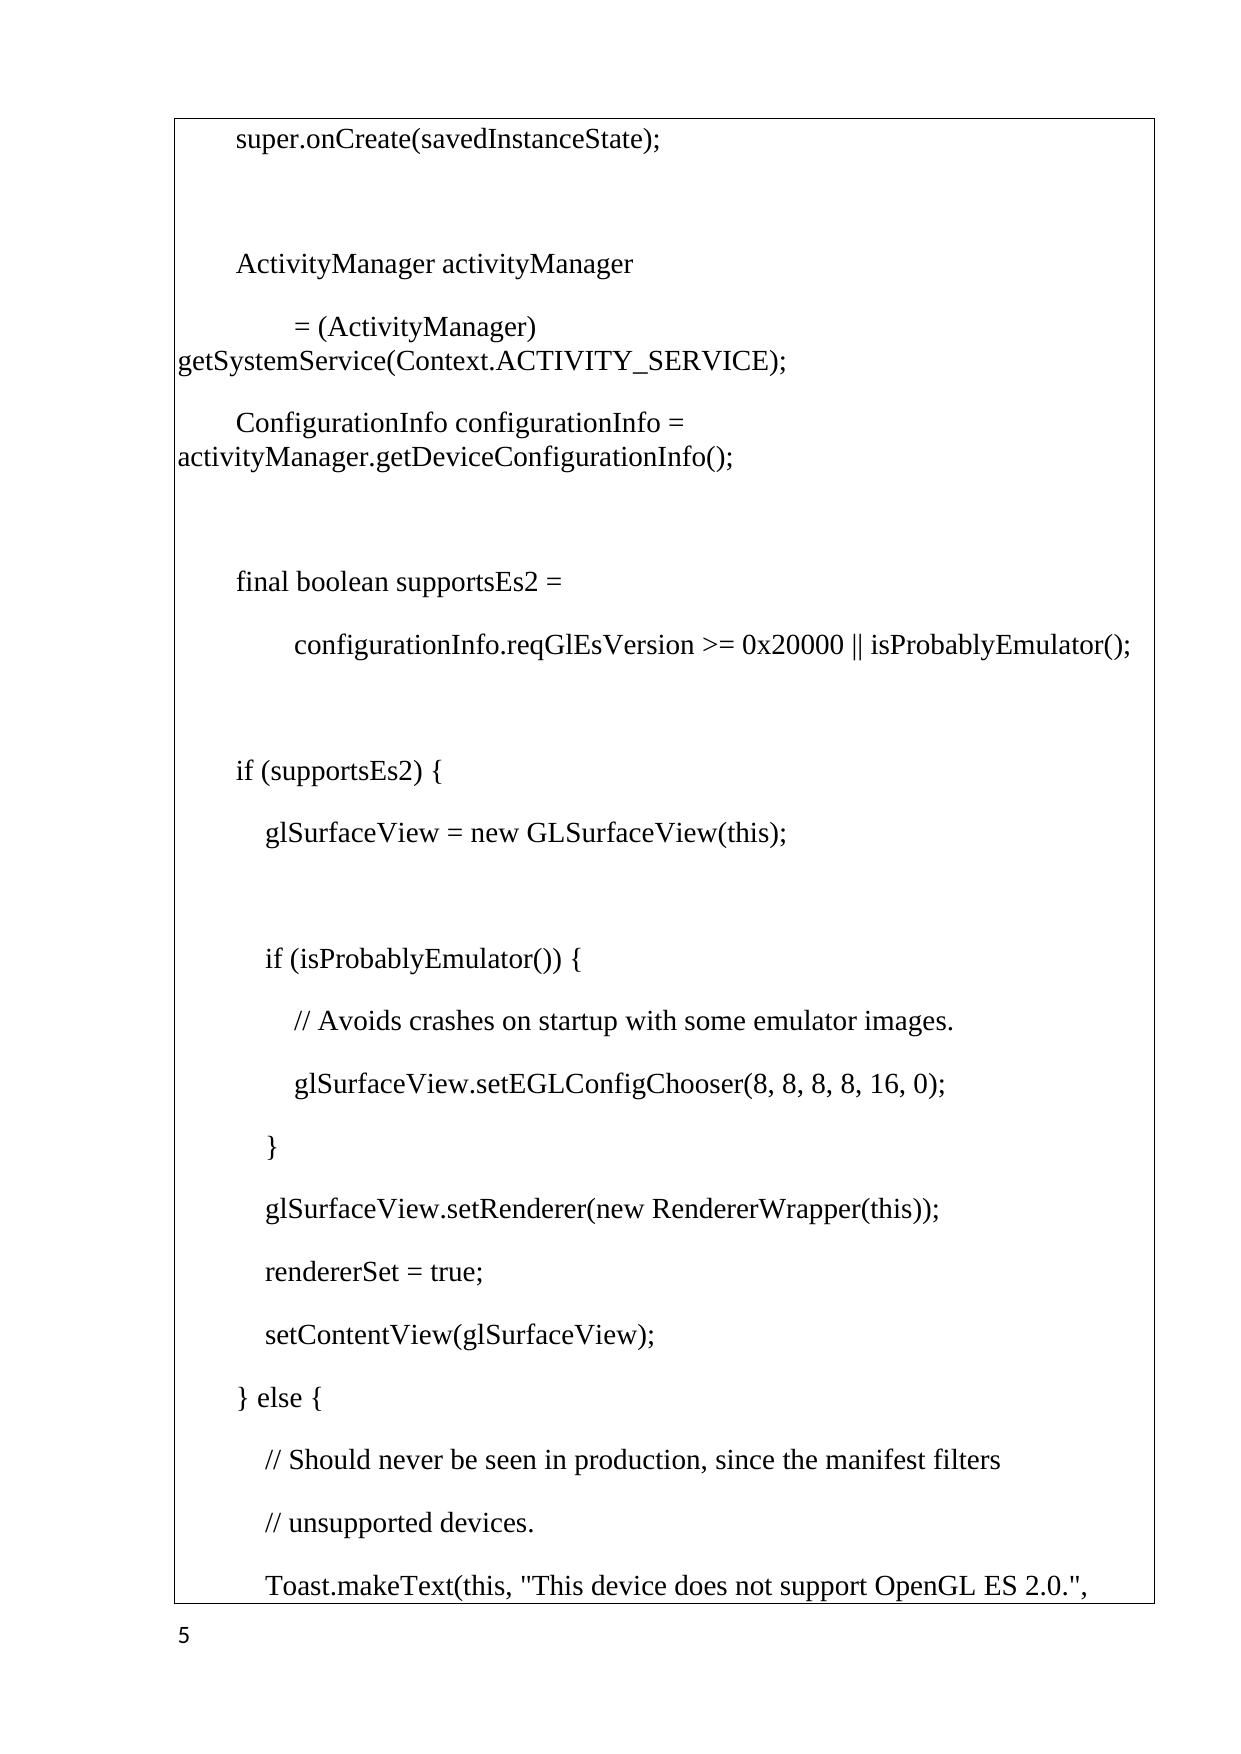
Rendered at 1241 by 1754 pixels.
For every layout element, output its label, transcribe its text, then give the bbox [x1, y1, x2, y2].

text = (ActivityManager) getSystemService(Context.ACTIVITY_SERVICE); [175, 306, 1154, 376]
text super.onCreate(savedInstanceState); [175, 119, 1154, 155]
text Toast.makeText(this, "This device does not support OpenGL ES 2.0.", [175, 1565, 1154, 1603]
text } else { [175, 1377, 1154, 1413]
text glSurfaceView = new GLSurfaceView(this); [175, 812, 1154, 849]
text if (supportsEs2) { [175, 749, 1154, 786]
text ActivityManager activityManager [175, 243, 1154, 280]
text glSurfaceView.setRenderer(new RendererWrapper(this)); [175, 1188, 1154, 1225]
text // Should never be seen in production, since the manifest filters [175, 1439, 1154, 1476]
text setContentView(glSurfaceView); [175, 1314, 1154, 1351]
text if (isProbablyEmulator()) { [175, 938, 1154, 974]
text final boolean supportsEs2 = [175, 561, 1154, 598]
text // Avoids crashes on startup with some emulator images. [175, 1000, 1154, 1037]
text glSurfaceView.setEGLConfigChooser(8, 8, 8, 8, 16, 0); [175, 1063, 1154, 1100]
text } [175, 1126, 1154, 1162]
text configurationInfo.reqGlEsVersion >= 0x20000 || isProbablyEmulator(); [175, 624, 1154, 661]
text // unsupported devices. [175, 1502, 1154, 1539]
text rendererSet = true; [175, 1251, 1154, 1288]
text ConfigurationInfo configurationInfo = activityManager.getDeviceConfigurationInfo(); [175, 402, 1154, 473]
